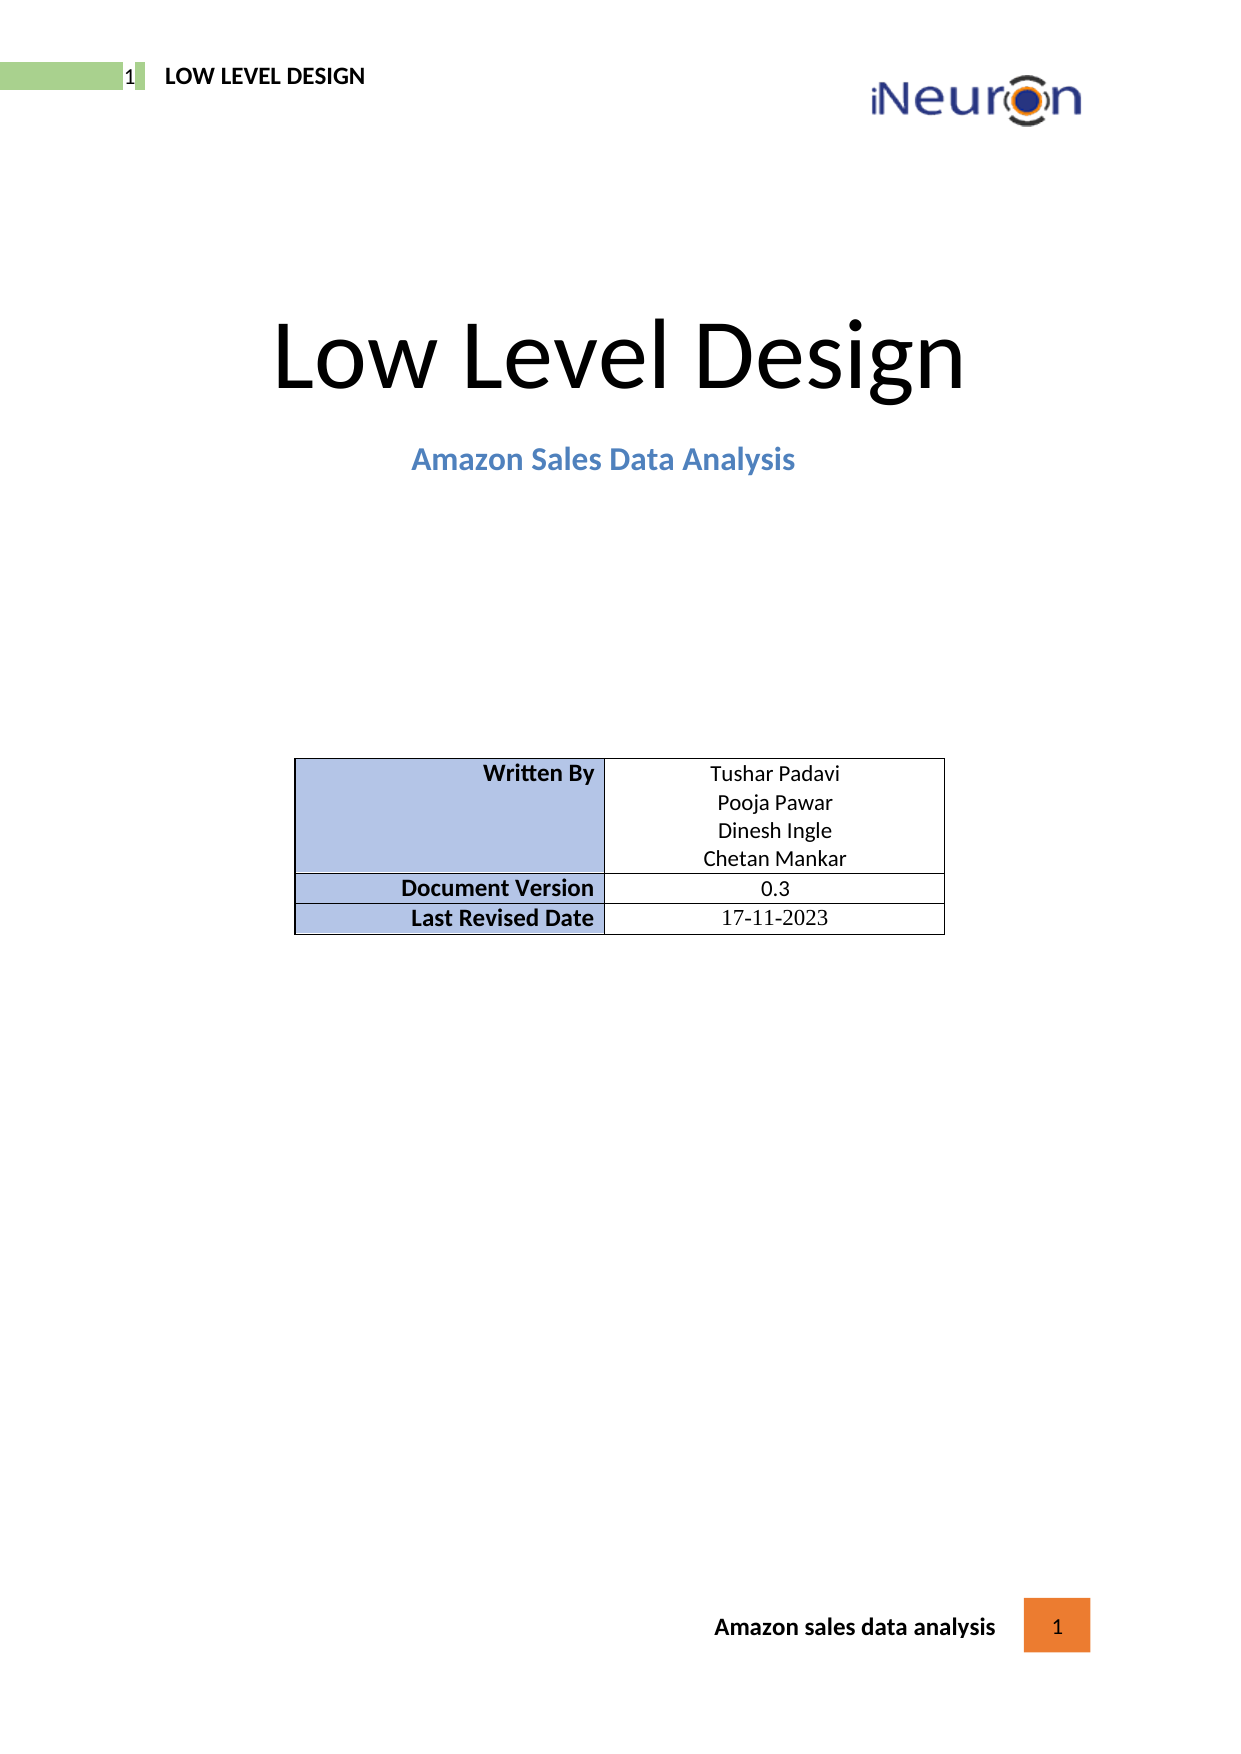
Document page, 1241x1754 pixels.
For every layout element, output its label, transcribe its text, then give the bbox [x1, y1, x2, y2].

picture [871, 75, 1082, 127]
table_cell Last Revised Date [296, 904, 604, 933]
table_cell 0.3 [605, 874, 944, 903]
table_header Written By [296, 759, 604, 872]
table_cell Document Version [296, 874, 604, 903]
table_header Tushar Padavi Pooja Pawar Dinesh Ingle Chetan Mankar [605, 759, 944, 872]
title Low Level Design [271, 299, 968, 411]
table_cell 17-11-2023 [605, 904, 944, 933]
subtitle Amazon Sales Data Analysis [238, 438, 969, 478]
